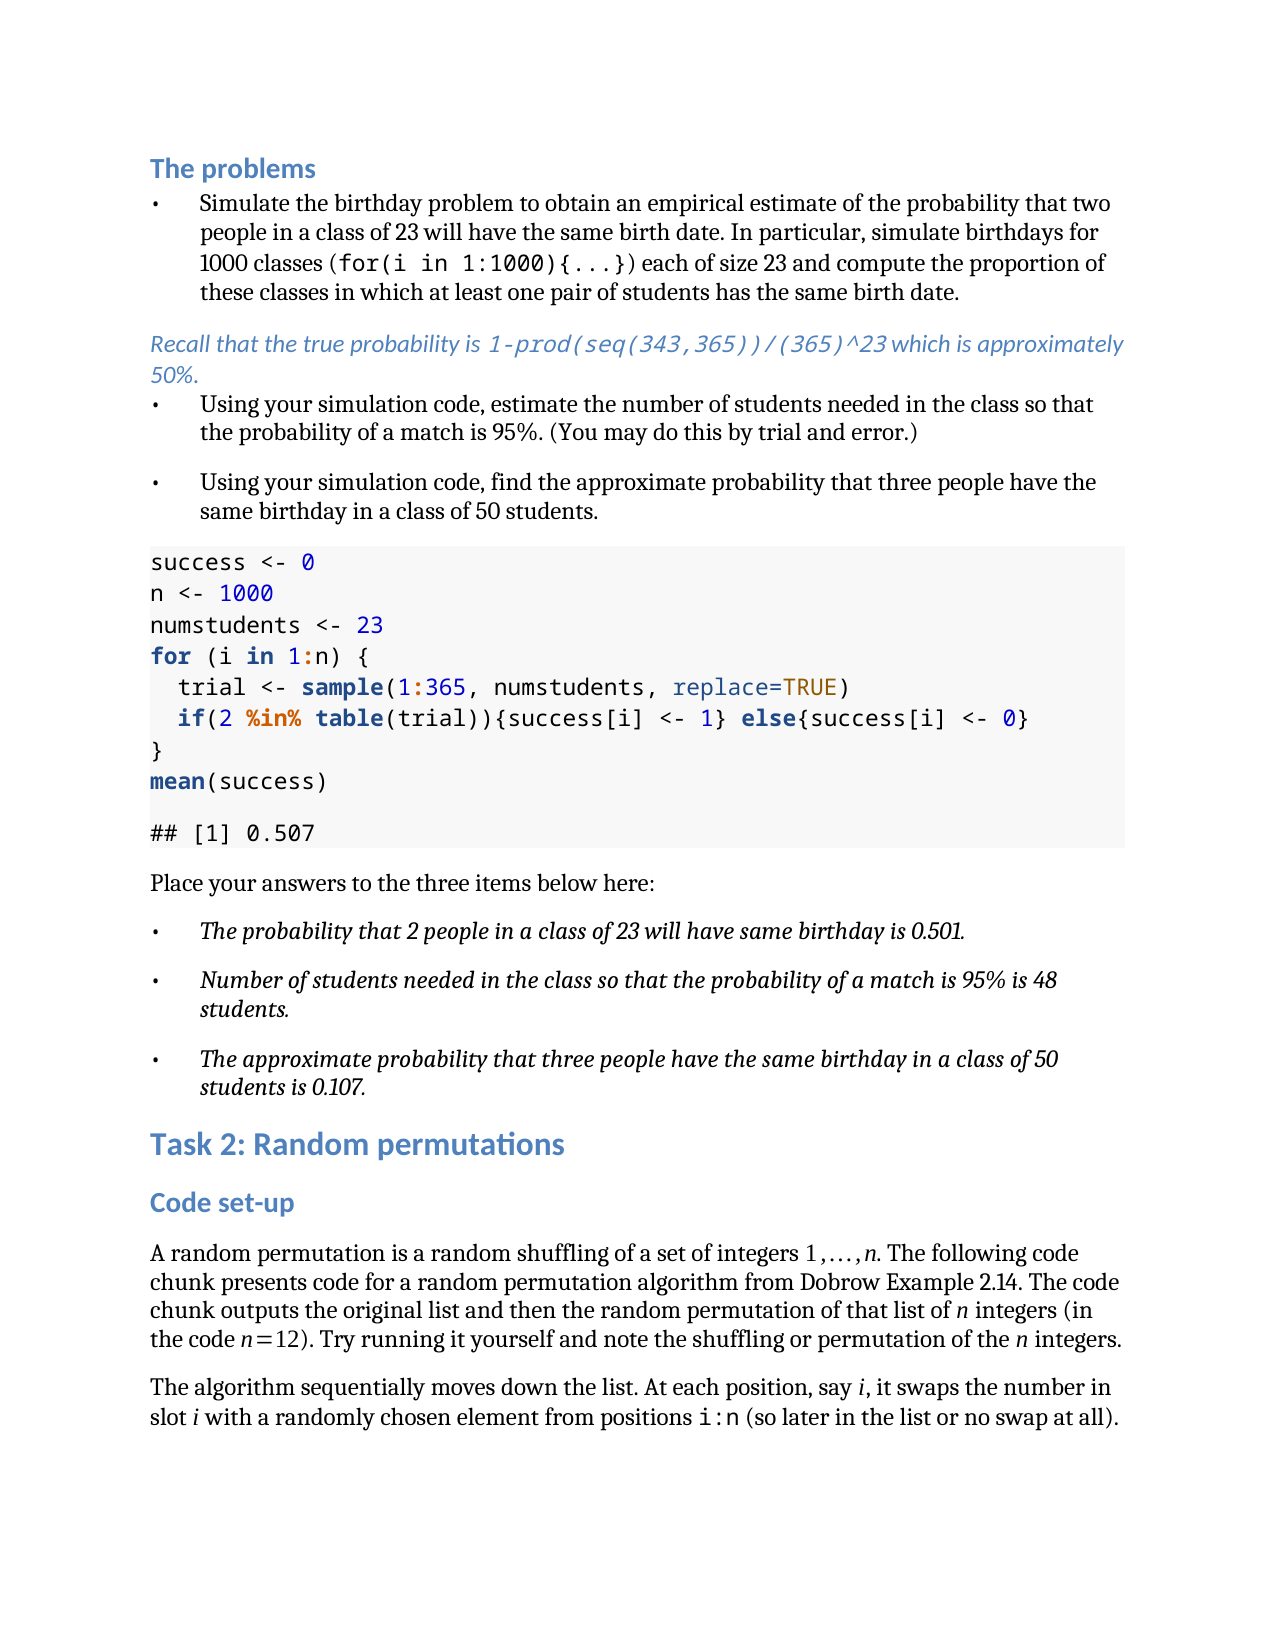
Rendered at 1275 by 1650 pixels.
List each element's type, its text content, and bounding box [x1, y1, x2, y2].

subtitle The problems [150, 150, 1125, 186]
subtitle Task 2: Random permutations [150, 1123, 1125, 1163]
text The algorithm sequentially moves down the list. At each position, say , it swaps the number in slot with a randomly chosen element from positions i:n (so later in the list or no swap at all). [150, 1372, 1125, 1432]
list Using your simulation code, estimate the number of students needed in the class so that the probability of a match is 95%. (You may do this by trial and error.) [150, 389, 1125, 447]
list The approximate probability that three people have the same birthday in a class of 50 students is 0.107. [150, 1044, 1125, 1102]
subtitle Code set-up [150, 1184, 1125, 1220]
text ## [1] 0.507 [150, 817, 1125, 848]
list Using your simulation code, find the approximate probability that three people have the same birthday in a class of 50 students. [150, 468, 1125, 525]
subtitle Recall that the true probability is 1-prod(seq(343,365))/(365)^23 which is approximately 50%. [150, 328, 1125, 389]
list The probability that 2 people in a class of 23 will have same birthday is 0.501. [150, 917, 1125, 945]
text success <- 0 n <- 1000 numstudents <- 23 for (i in 1:n) { trial <- sample(1:365, numstudents, replace=TRUE) if(2 %in% table(trial)){success[i] <- 1} else{success[i] <- 0} } mean(success) [150, 546, 1125, 796]
text A random permutation is a random shuffling of a set of integers . The following code chunk presents code for a random permutation algorithm from Dobrow Example 2.14. The code chunk outputs the original list and then the random permutation of that list of integers (in the code ). Try running it yourself and note the shuffling or permutation of the integers. [150, 1239, 1125, 1354]
list Number of students needed in the class so that the probability of a match is 95% is 48 students. [150, 966, 1125, 1024]
list Simulate the birthday problem to obtain an empirical estimate of the probability that two people in a class of 23 will have the same birth date. In particular, simulate birthdays for 1000 classes (for(i in 1:1000){...}) each of size 23 and compute the proportion of these classes in which at least one pair of students has the same birth date. [150, 189, 1125, 307]
text Place your answers to the three items below here: [150, 869, 1125, 898]
